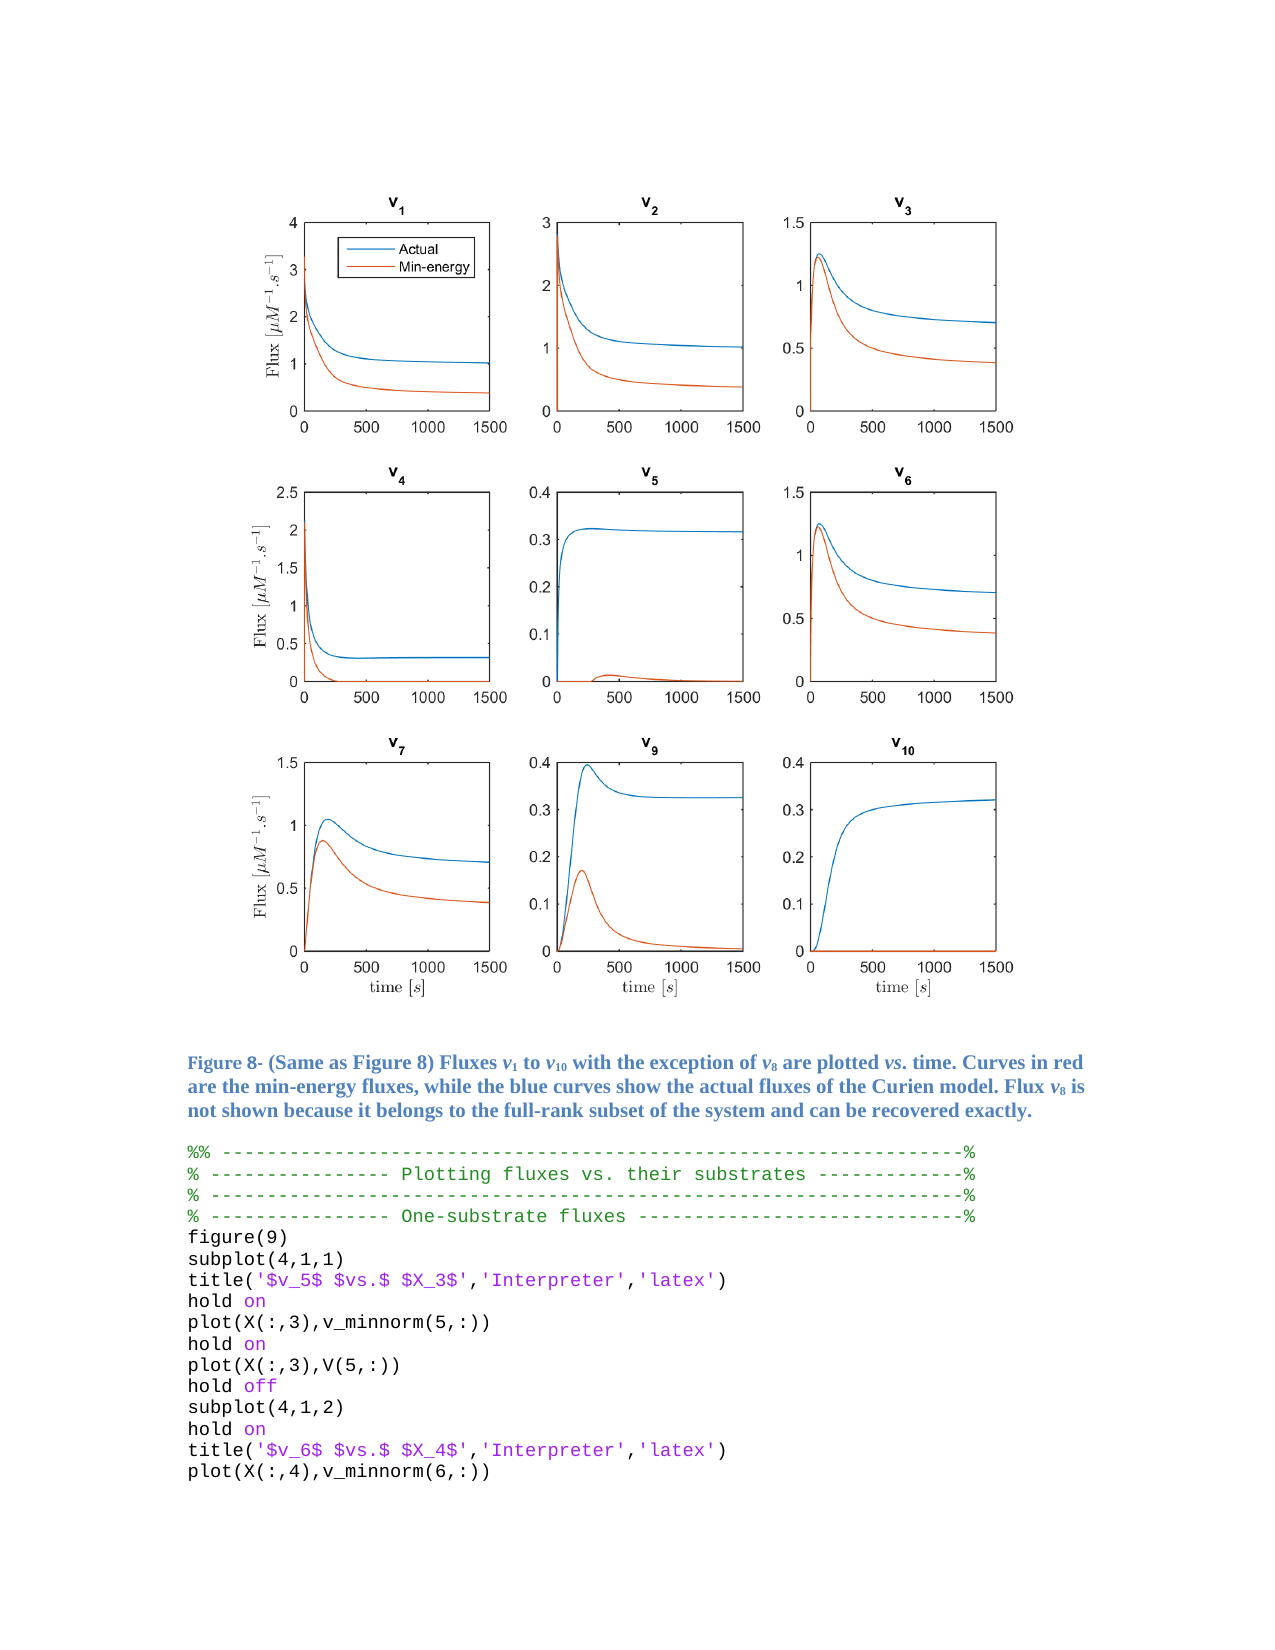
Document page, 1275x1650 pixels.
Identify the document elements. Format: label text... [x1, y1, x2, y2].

text hold off [187, 1377, 1087, 1398]
text hold on [187, 1292, 1087, 1313]
text hold on [187, 1334, 1087, 1356]
text % ---------------- One-substrate fluxes -----------------------------% [187, 1207, 1087, 1228]
text plot(X(:,3),v_minnorm(5,:)) [187, 1313, 1087, 1334]
text subplot(4,1,1) [187, 1249, 1087, 1271]
text plot(X(:,3),V(5,:)) [187, 1356, 1087, 1377]
text Figure 8- (Same as Figure 8) Fluxes v1 to v10 with the exception of v8 are plotted vs. time. Curves in red are the min-energy fluxes, while the blue curves show the actual fluxes of the Curien model. Flux v8 is not shown because it belongs to the full-rank subset of the system and can be recovered exactly. [187, 1050, 1087, 1122]
text hold on [187, 1419, 1087, 1441]
picture [187, 150, 1088, 1050]
text title('$v_5$ $vs.$ $X_3$','Interpreter','latex') [187, 1271, 1087, 1292]
text figure(9) [187, 1228, 1087, 1249]
text % ---------------- Plotting fluxes vs. their substrates -------------% [187, 1164, 1087, 1186]
text subplot(4,1,2) [187, 1398, 1087, 1419]
text %% ------------------------------------------------------------------% [187, 1143, 1087, 1164]
text plot(X(:,4),v_minnorm(6,:)) [187, 1462, 1087, 1483]
text title('$v_6$ $vs.$ $X_4$','Interpreter','latex') [187, 1441, 1087, 1462]
text % -------------------------------------------------------------------% [187, 1186, 1087, 1207]
